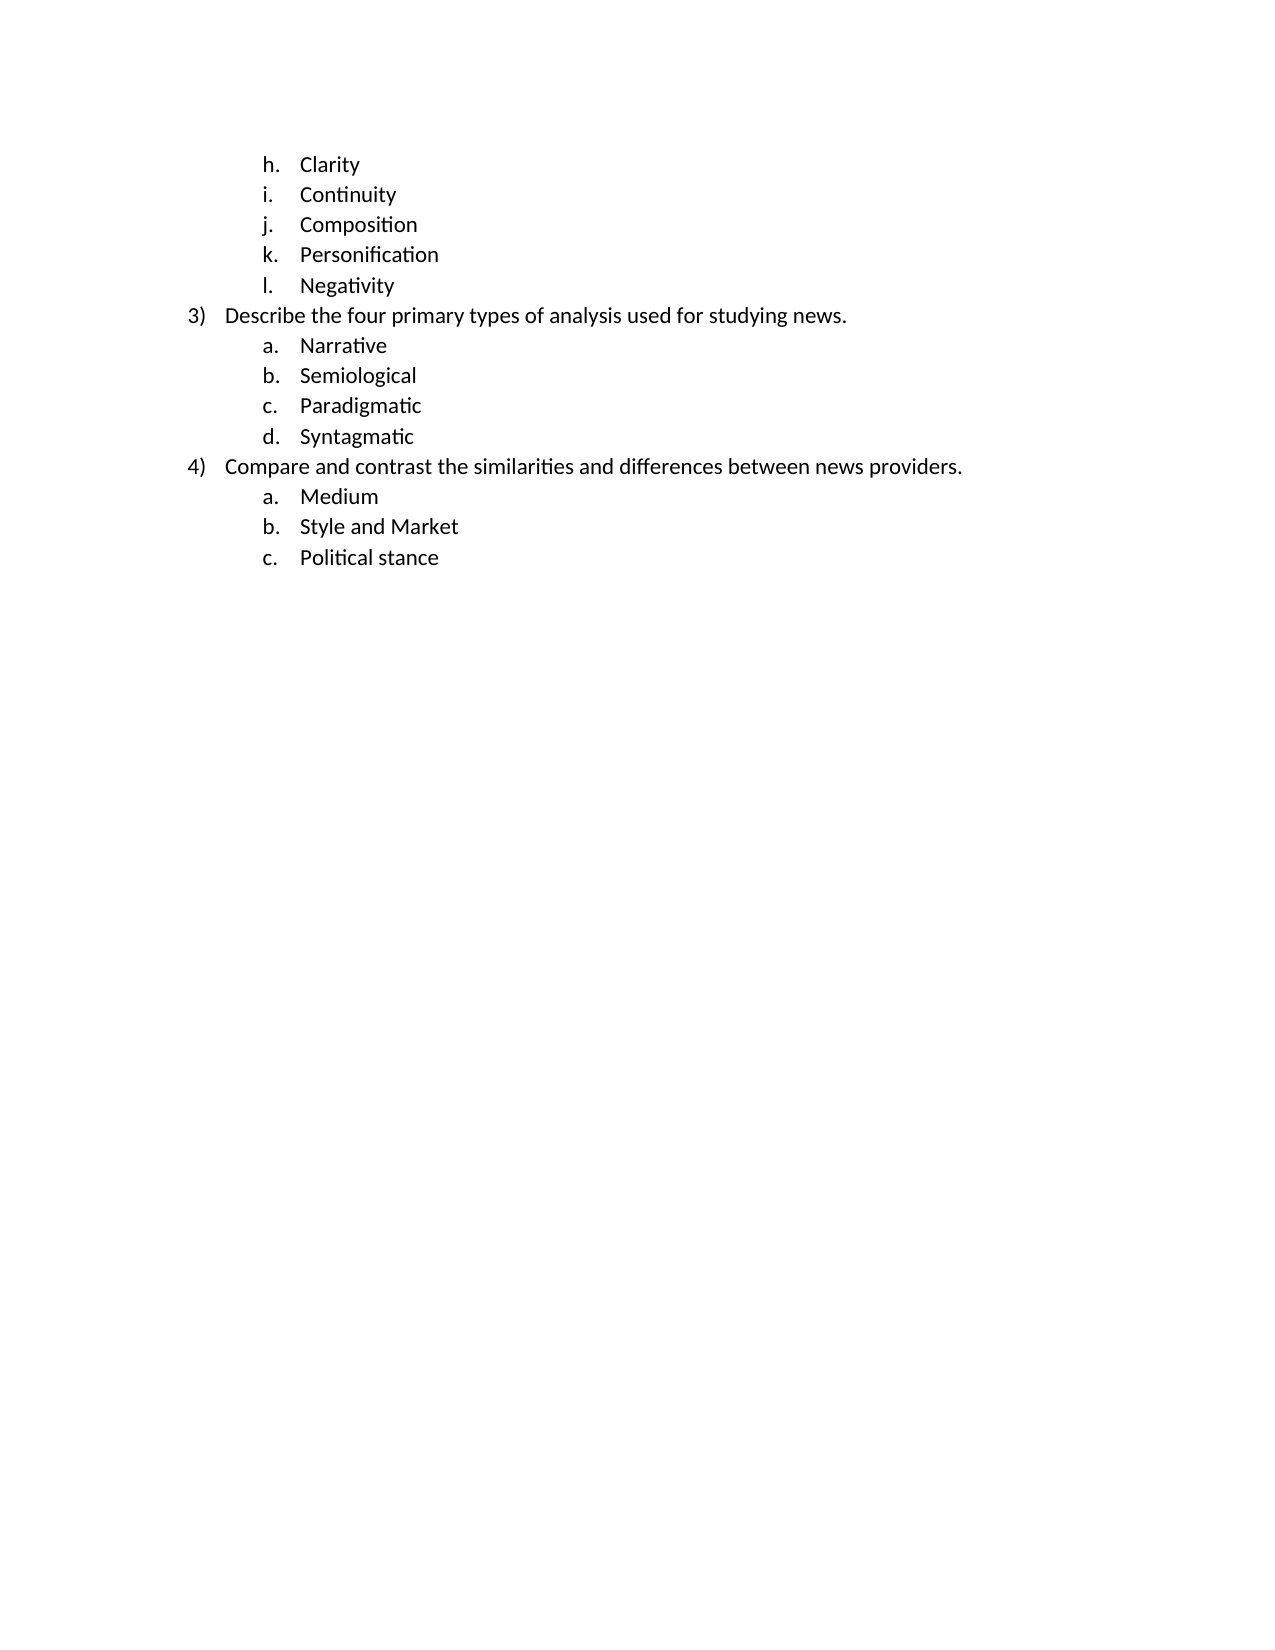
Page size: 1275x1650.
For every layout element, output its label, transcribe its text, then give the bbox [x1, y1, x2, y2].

list Style and Market [262, 512, 1125, 541]
list Medium [262, 482, 1125, 510]
list Composition [262, 210, 1125, 238]
list Personification [262, 241, 1125, 269]
list Negativity [262, 271, 1125, 299]
list Semiological [262, 361, 1125, 389]
list Continuity [262, 180, 1125, 208]
list Political stance [262, 543, 1125, 571]
list Compare and contrast the similarities and differences between news providers. [187, 452, 1125, 480]
list Clarity [262, 150, 1125, 178]
list Narrative [262, 331, 1125, 359]
list Describe the four primary types of analysis used for studying news. [187, 301, 1125, 329]
list Syntagmatic [262, 422, 1125, 450]
list Paradigmatic [262, 392, 1125, 420]
